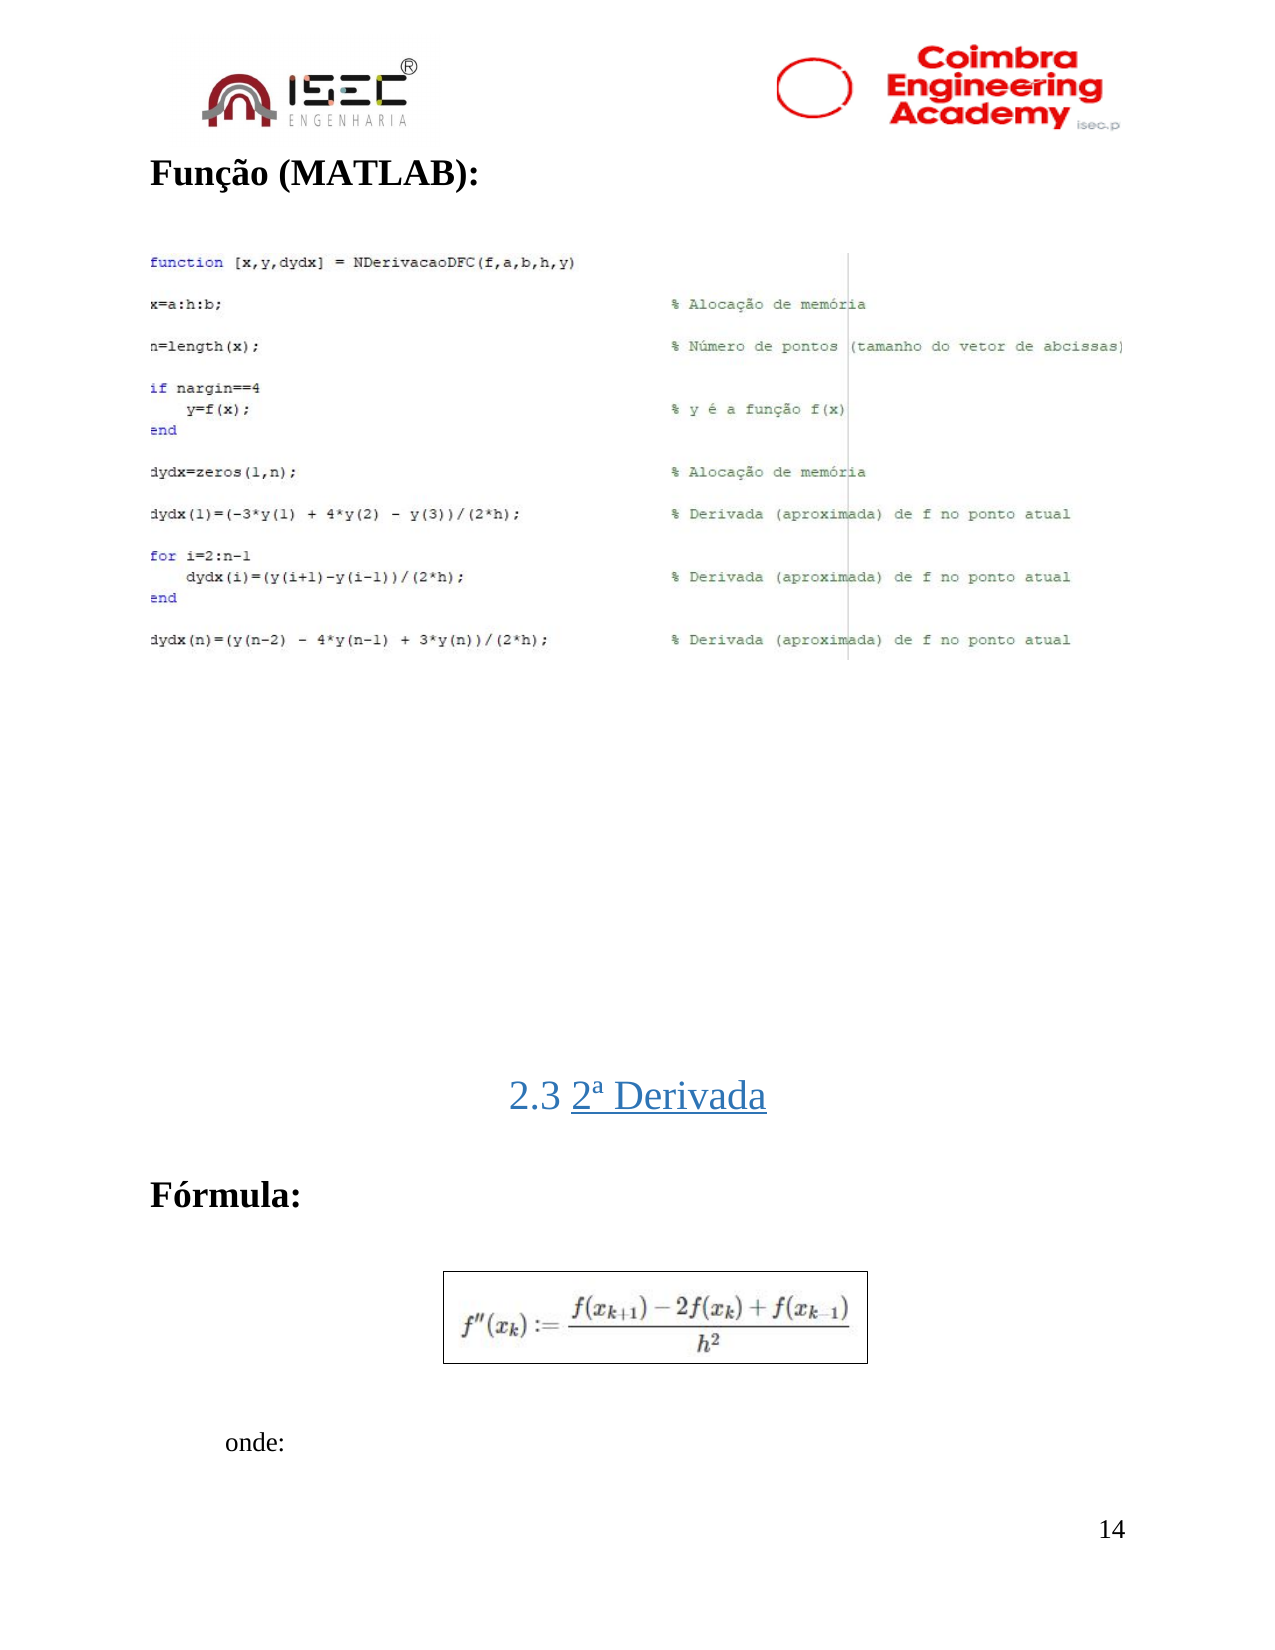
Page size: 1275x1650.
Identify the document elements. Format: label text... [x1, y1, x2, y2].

subtitle Fórmula: [150, 1172, 1125, 1216]
picture [150, 253, 1122, 660]
picture [458, 1278, 858, 1357]
subtitle 2.3 2ª Derivada [150, 1071, 1125, 1118]
subtitle Função (MATLAB): [150, 150, 1125, 193]
picture [776, 31, 1121, 151]
text onde: [150, 1426, 1125, 1458]
picture [168, 34, 441, 147]
